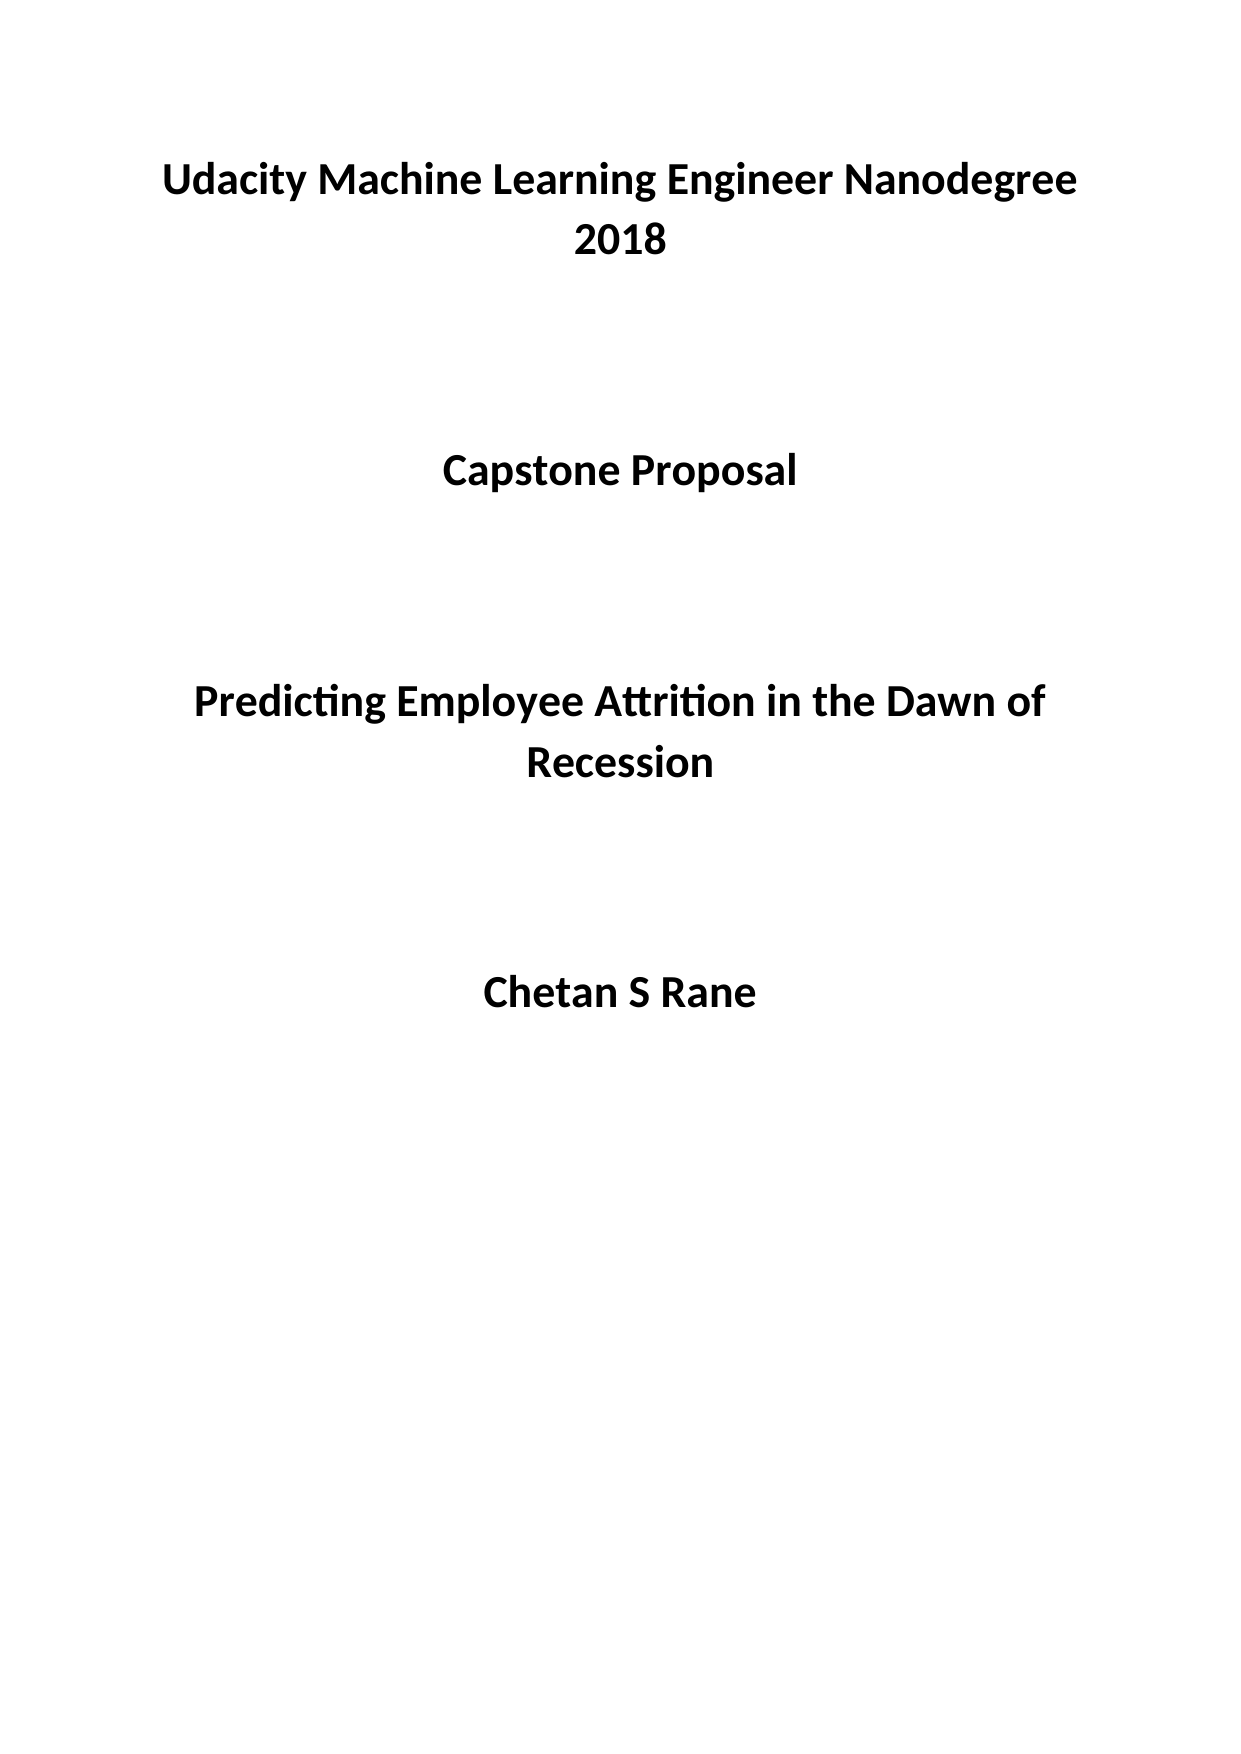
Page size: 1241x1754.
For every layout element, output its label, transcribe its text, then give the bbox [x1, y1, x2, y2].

text Chetan S Rane [150, 963, 1090, 1019]
text Capstone Proposal [150, 441, 1090, 497]
text Udacity Machine Learning Engineer Nanodegree 2018 [150, 150, 1090, 266]
text Predicting Employee Attrition in the Dawn of Recession [150, 672, 1090, 788]
